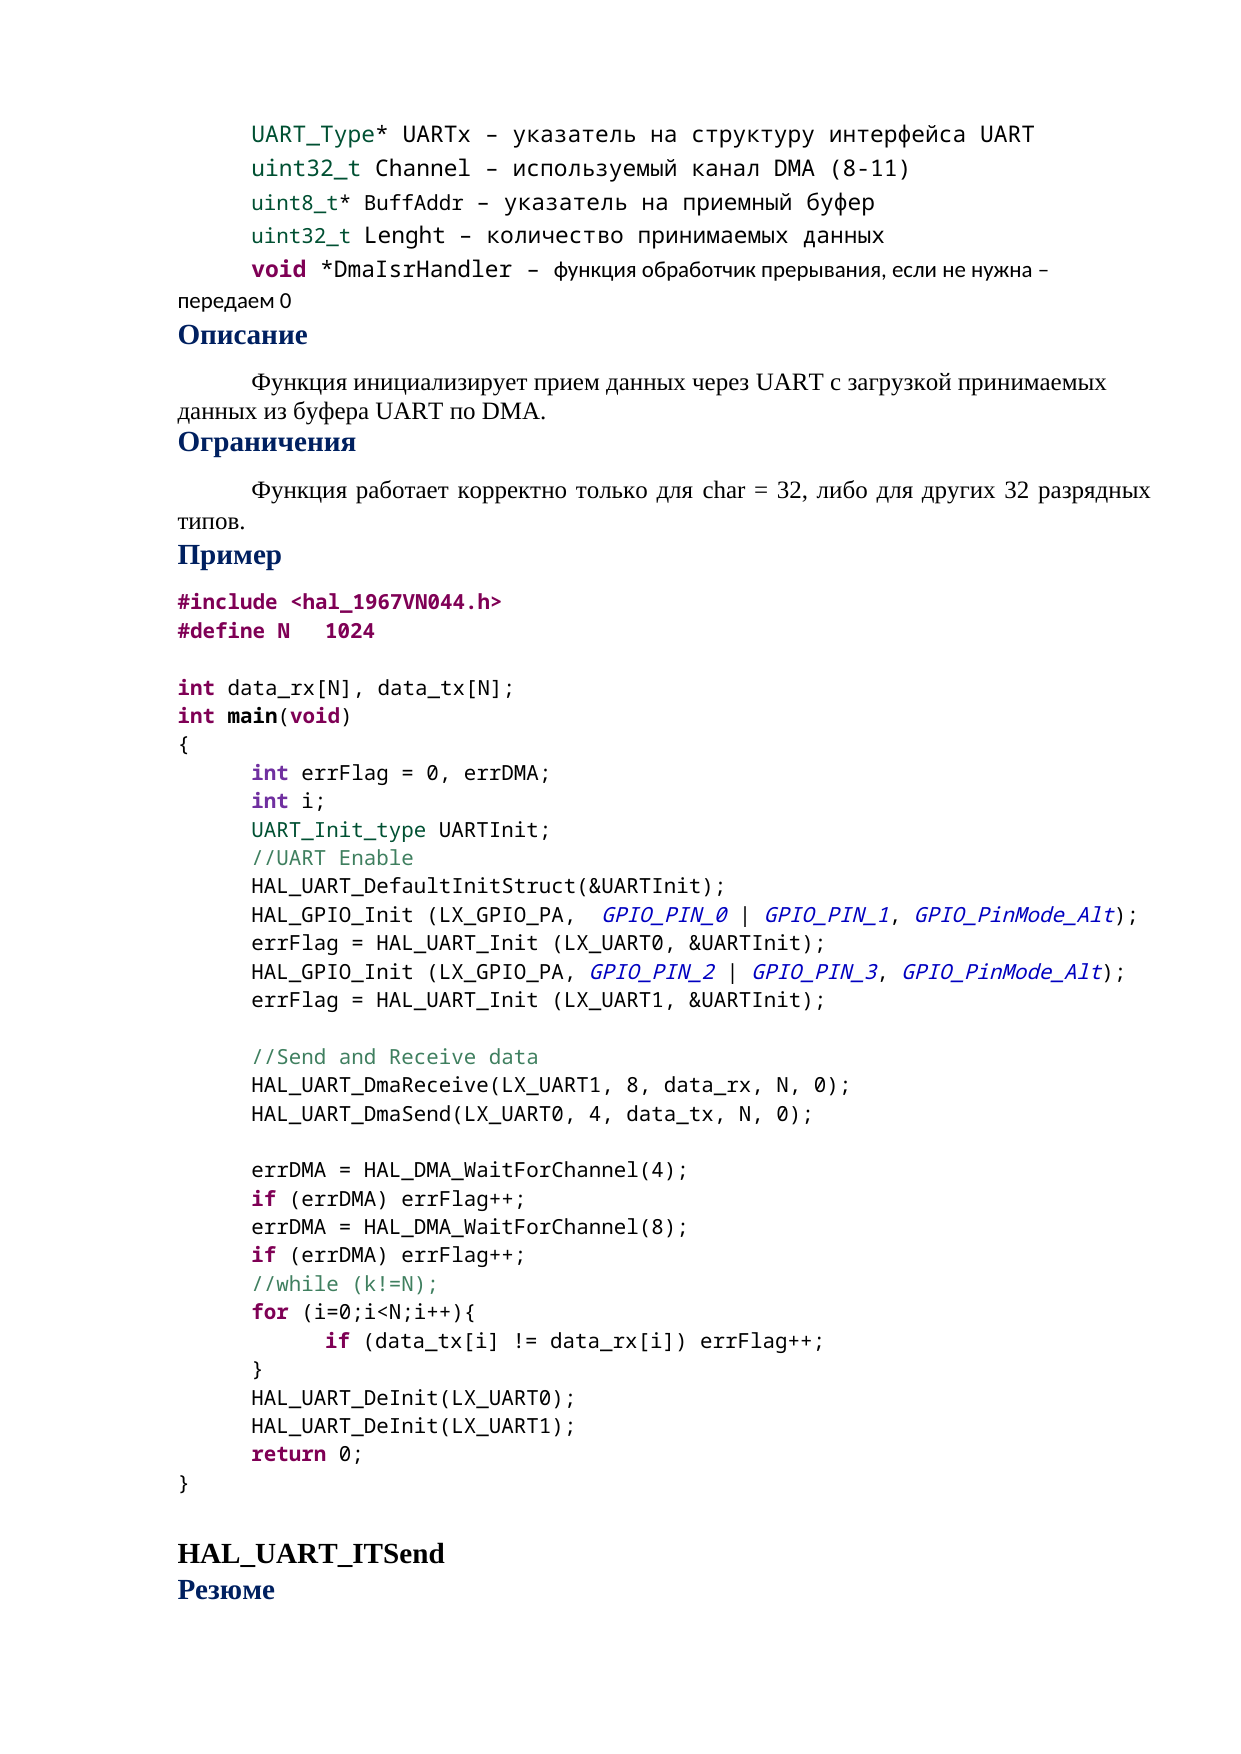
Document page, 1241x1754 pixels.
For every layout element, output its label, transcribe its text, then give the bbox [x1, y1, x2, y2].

text if (data_tx[i] != data_rx[i]) errFlag++; [177, 1326, 1152, 1354]
text uint8_t* BuffAddr – указатель на приемный буфер [177, 186, 1152, 217]
text HAL_UART_DefaultInitStruct(&UARTInit); [177, 872, 1152, 900]
text errFlag = HAL_UART_Init (LX_UART0, &UARTInit); [177, 928, 1152, 957]
text } [177, 1354, 1152, 1383]
text Пример [177, 537, 1152, 571]
text //Send and Receive data [177, 1042, 1152, 1070]
text uint32_t Lenght – количество принимаемых данных [177, 219, 1152, 251]
text return 0; [177, 1439, 1152, 1468]
text //UART Enable [177, 843, 1152, 872]
text //while (k!=N); [177, 1269, 1152, 1297]
text #define N 1024 [177, 616, 1152, 644]
text Резюме [177, 1572, 1152, 1606]
text if (errDMA) errFlag++; [177, 1184, 1152, 1212]
text if (errDMA) errFlag++; [177, 1241, 1152, 1269]
text Функция работает корректно только для char = 32, либо для других 32 разрядных типов. [177, 475, 1152, 535]
text Ограничения [177, 424, 1152, 458]
text errFlag = HAL_UART_Init (LX_UART1, &UARTInit); [177, 985, 1152, 1014]
text int data_rx[N], data_tx[N]; [177, 673, 1152, 701]
text UART_Type* UARTx – указатель на структуру интерфейса UART [177, 118, 1152, 149]
text uint32_t Channel – используемый канал DMA (8-11) [177, 152, 1152, 183]
text HAL_UART_DeInit(LX_UART0); [177, 1383, 1152, 1411]
text for (i=0;i<N;i++){ [177, 1297, 1152, 1326]
text int errFlag = 0, errDMA; [177, 758, 1152, 786]
text Описание [177, 317, 1152, 350]
text void *DmaIsrHandler – функция обработчик прерывания, если не нужна – передаем 0 [177, 253, 1152, 314]
text #include <hal_1967VN044.h> [177, 587, 1152, 616]
text HAL_GPIO_Init (LX_GPIO_PA, GPIO_PIN_2 | GPIO_PIN_3, GPIO_PinMode_Alt); [177, 957, 1152, 985]
text errDMA = HAL_DMA_WaitForChannel(8); [177, 1212, 1152, 1241]
text HAL_GPIO_Init (LX_GPIO_PA, GPIO_PIN_0 | GPIO_PIN_1, GPIO_PinMode_Alt); [177, 900, 1152, 928]
text errDMA = HAL_DMA_WaitForChannel(4); [177, 1155, 1152, 1184]
text Функция инициализирует прием данных через UART с загрузкой принимаемых данных из буфера UART по DMA. [177, 367, 1152, 424]
text } [177, 1468, 1152, 1496]
text int i; [177, 786, 1152, 815]
text HAL_UART_DmaReceive(LX_UART1, 8, data_rx, N, 0); [177, 1070, 1152, 1099]
text HAL_UART_DmaSend(LX_UART0, 4, data_tx, N, 0); [177, 1099, 1152, 1127]
subtitle HAL_UART_ITSend [177, 1536, 1152, 1570]
text int main(void) [177, 701, 1152, 729]
text UART_Init_type UARTInit; [177, 815, 1152, 843]
text HAL_UART_DeInit(LX_UART1); [177, 1411, 1152, 1439]
text { [177, 729, 1152, 758]
